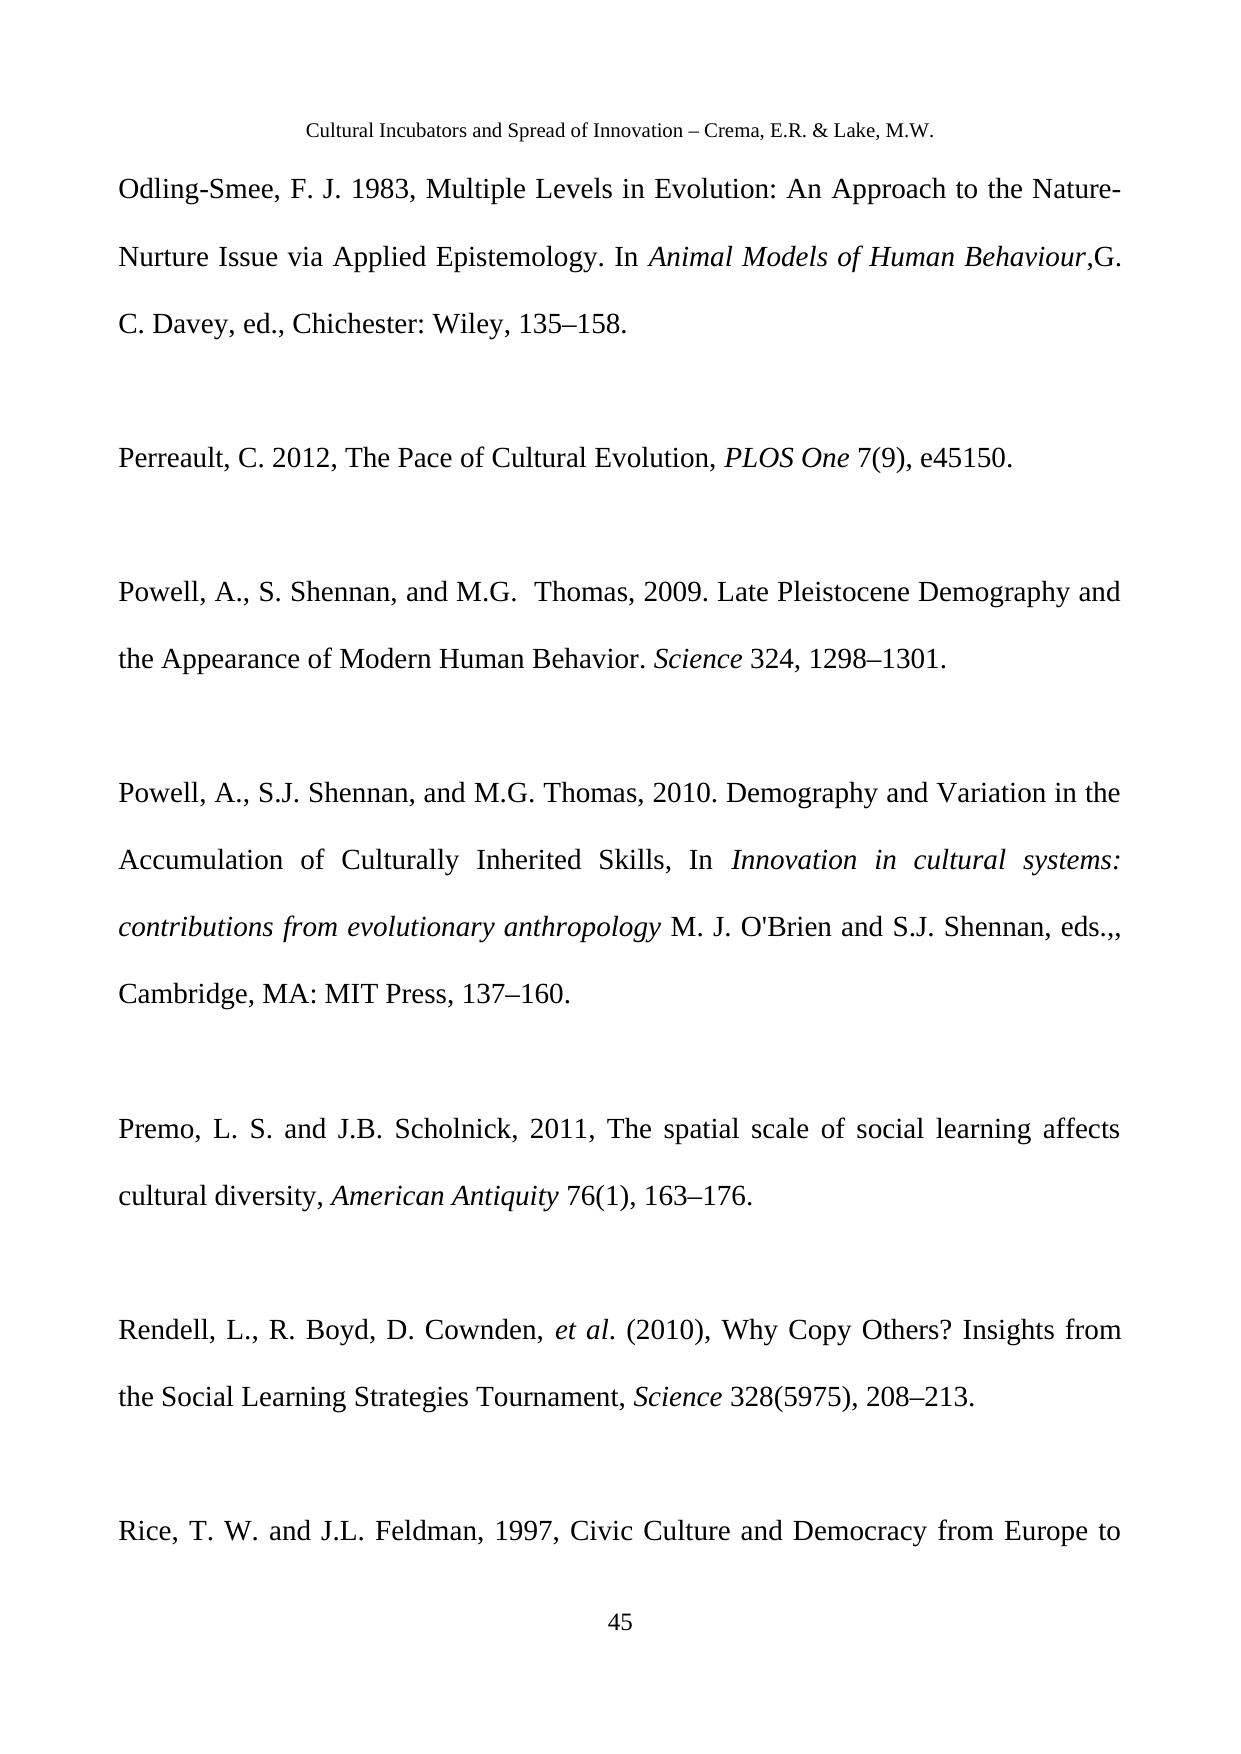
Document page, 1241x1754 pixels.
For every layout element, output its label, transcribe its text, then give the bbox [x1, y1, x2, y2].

text Rendell, L., R. Boyd, D. Cownden, et al. (2010), Why Copy Others? Insights from the Social Learning Strategies Tournament, Science 328(5975), 208–213. [118, 1312, 1122, 1413]
text Premo, L. S. and J.B. Scholnick, 2011, The spatial scale of social learning affects cultural diversity, American Antiquity 76(1), 163–176. [118, 1111, 1122, 1211]
text Perreault, C. 2012, The Pace of Cultural Evolution, PLOS One 7(9), e45150. [118, 440, 1122, 473]
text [118, 1513, 1122, 1547]
text Odling-Smee, F. J. 1983, Multiple Levels in Evolution: An Approach to the Nature-Nurture Issue via Applied Epistemology. In Animal Models of Human Behaviour,G. C. Davey, ed., Chichester: Wiley, 135–158. [118, 172, 1122, 339]
text Powell, A., S. Shennan, and M.G. Thomas, 2009. Late Pleistocene Demography and the Appearance of Modern Human Behavior. Science 324, 1298–1301. [118, 574, 1122, 675]
text Powell, A., S.J. Shennan, and M.G. Thomas, 2010. Demography and Variation in the Accumulation of Culturally Inherited Skills, In Innovation in cultural systems: contributions from evolutionary anthropology M. J. O'Brien and S.J. Shennan, eds.,, Cambridge, MA: MIT Press, 137–160. [118, 775, 1122, 1010]
